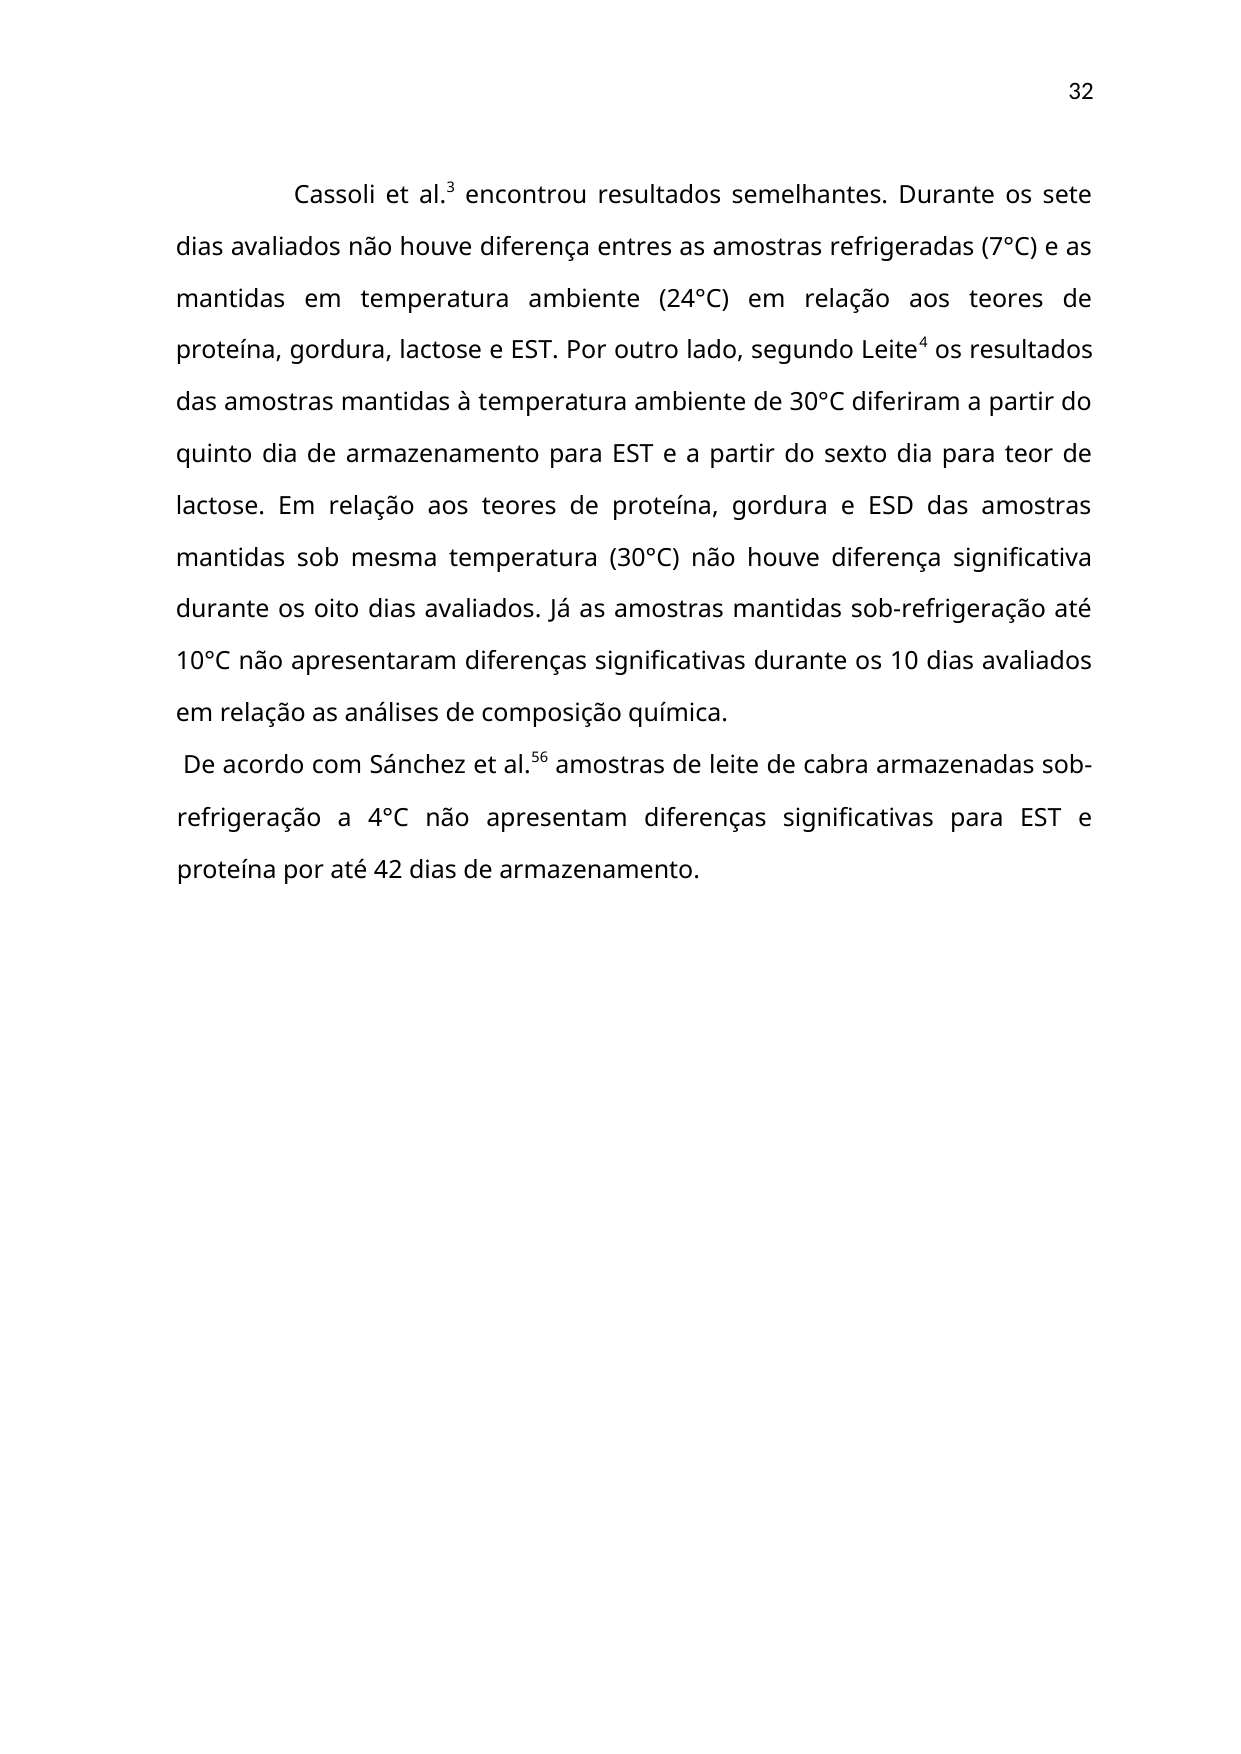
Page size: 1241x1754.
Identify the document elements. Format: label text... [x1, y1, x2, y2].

text De acordo com Sánchez et al.56 amostras de leite de cabra armazenadas sob-refrigeração a 4°C não apresentam diferenças significativas para EST e proteína por até 42 dias de armazenamento. [176, 747, 1093, 886]
text Cassoli et al.3 encontrou resultados semelhantes. Durante os sete dias avaliados não houve diferença entres as amostras refrigeradas (7°C) e as mantidas em temperatura ambiente (24°C) em relação aos teores de proteína, gordura, lactose e EST. Por outro lado, segundo Leite4 os resultados das amostras mantidas à temperatura ambiente de 30°C diferiram a partir do quinto dia de armazenamento para EST e a partir do sexto dia para teor de lactose. Em relação aos teores de proteína, gordura e ESD das amostras mantidas sob mesma temperatura (30°C) não houve diferença significativa durante os oito dias avaliados. Já as amostras mantidas sob-refrigeração até 10°C não apresentaram diferenças significativas durante os 10 dias avaliados em relação as análises de composição química. [176, 177, 1093, 729]
